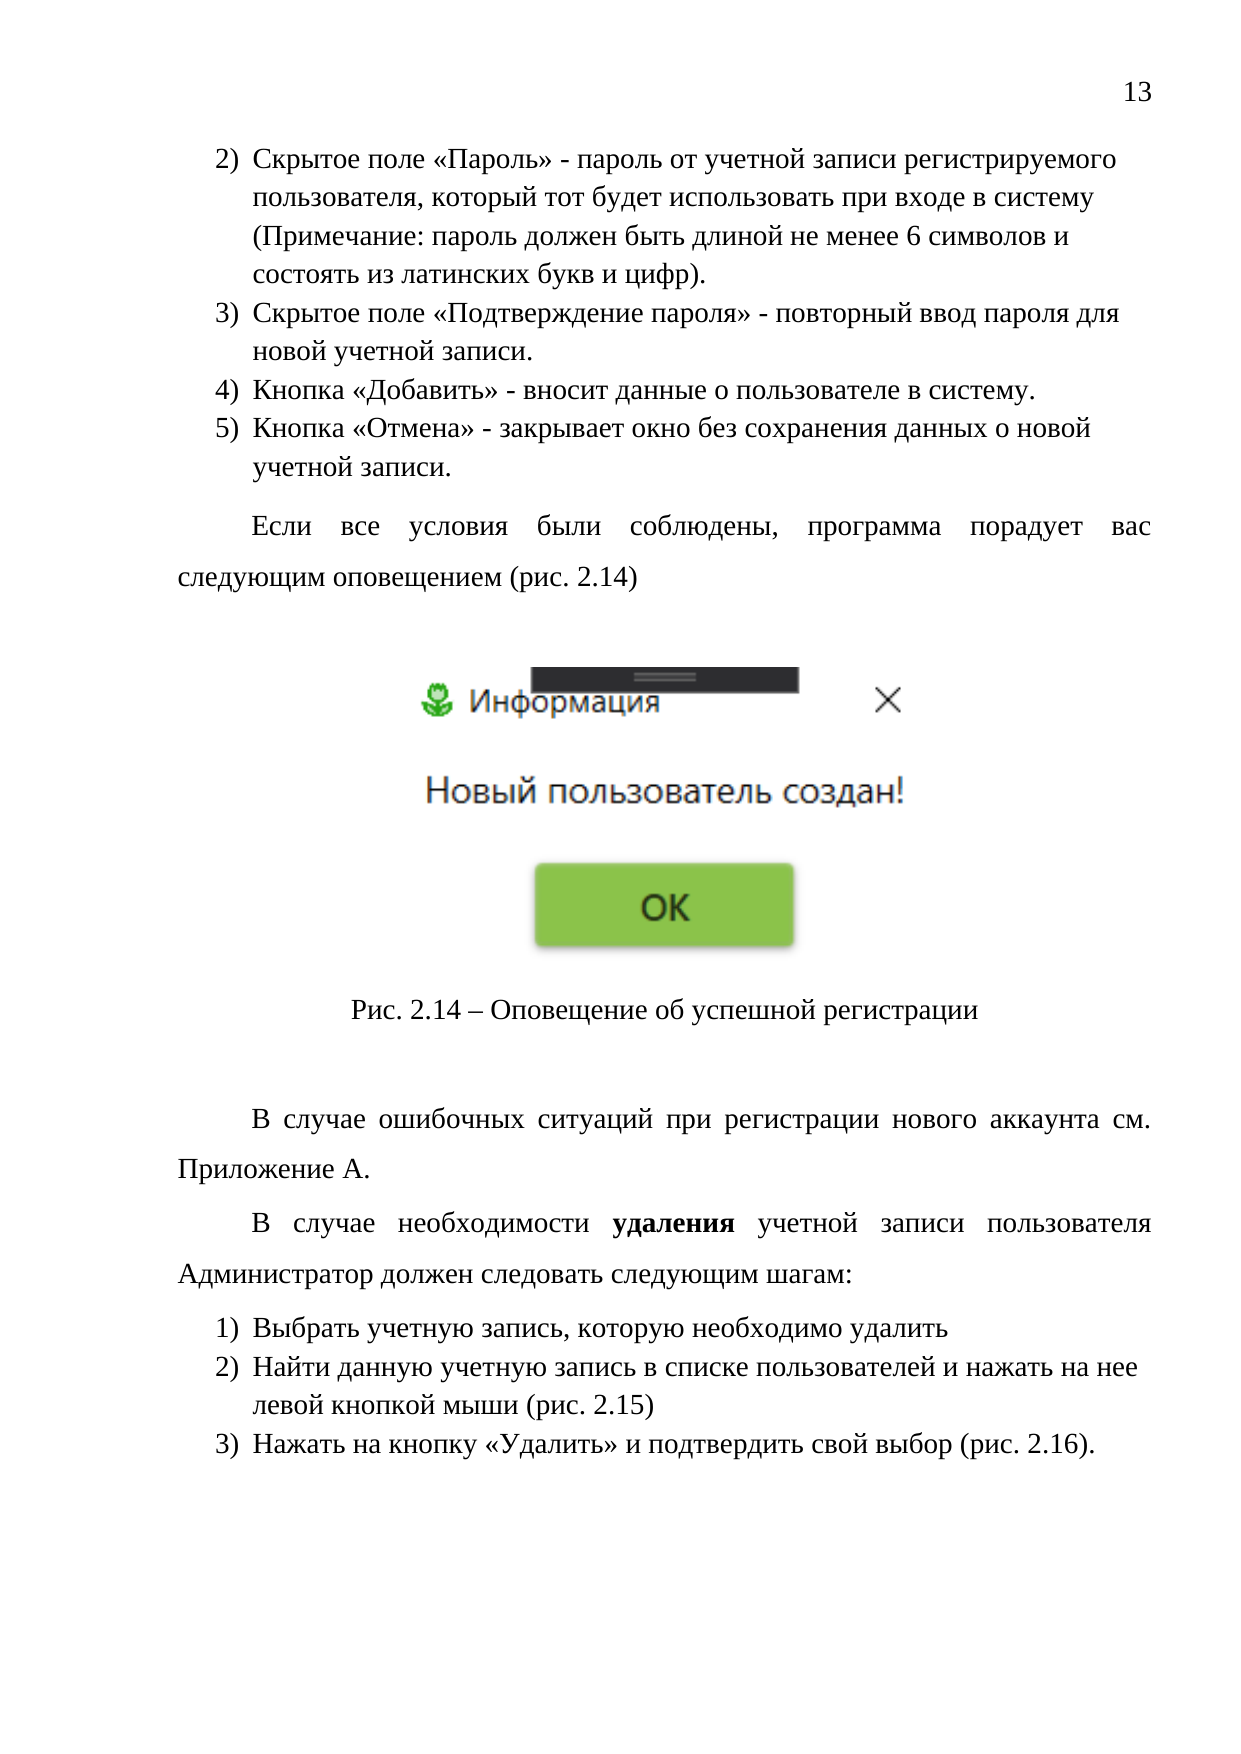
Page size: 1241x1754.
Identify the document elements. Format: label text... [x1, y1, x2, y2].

list Найти данную учетную запись в списке пользователей и нажать на нее левой кнопкой мыши (рис. 2.15) [215, 1349, 1152, 1421]
list Нажать на кнопку «Удалить» и подтвердить свой выбор (рис. 2.16). [215, 1426, 1152, 1459]
list Кнопка «Отмена» - закрывает окно без сохранения данных о новой учетной записи. [215, 411, 1152, 483]
text Если все условия были соблюдены, программа порадует вас следующим оповещением (рис. 2.14) [177, 508, 1152, 592]
text Рис. 2.14 – Оповещение об успешной регистрации [177, 992, 1152, 1025]
text В случае необходимости удаления учетной записи пользователя Администратор должен следовать следующим шагам: [177, 1206, 1152, 1289]
list Кнопка «Добавить» - вносит данные о пользователе в систему. [215, 372, 1152, 406]
picture [405, 667, 924, 971]
list Скрытое поле «Пароль» - пароль от учетной записи регистрируемого пользователя, который тот будет использовать при входе в систему (Примечание: пароль должен быть длиной не менее 6 символов и состоять из латинских букв и цифр). [215, 141, 1152, 290]
text В случае ошибочных ситуаций при регистрации нового аккаунта см. Приложение А. [177, 1101, 1152, 1184]
list Скрытое поле «Подтверждение пароля» - повторный ввод пароля для новой учетной записи. [215, 295, 1152, 367]
list Выбрать учетную запись, которую необходимо удалить [215, 1310, 1152, 1344]
